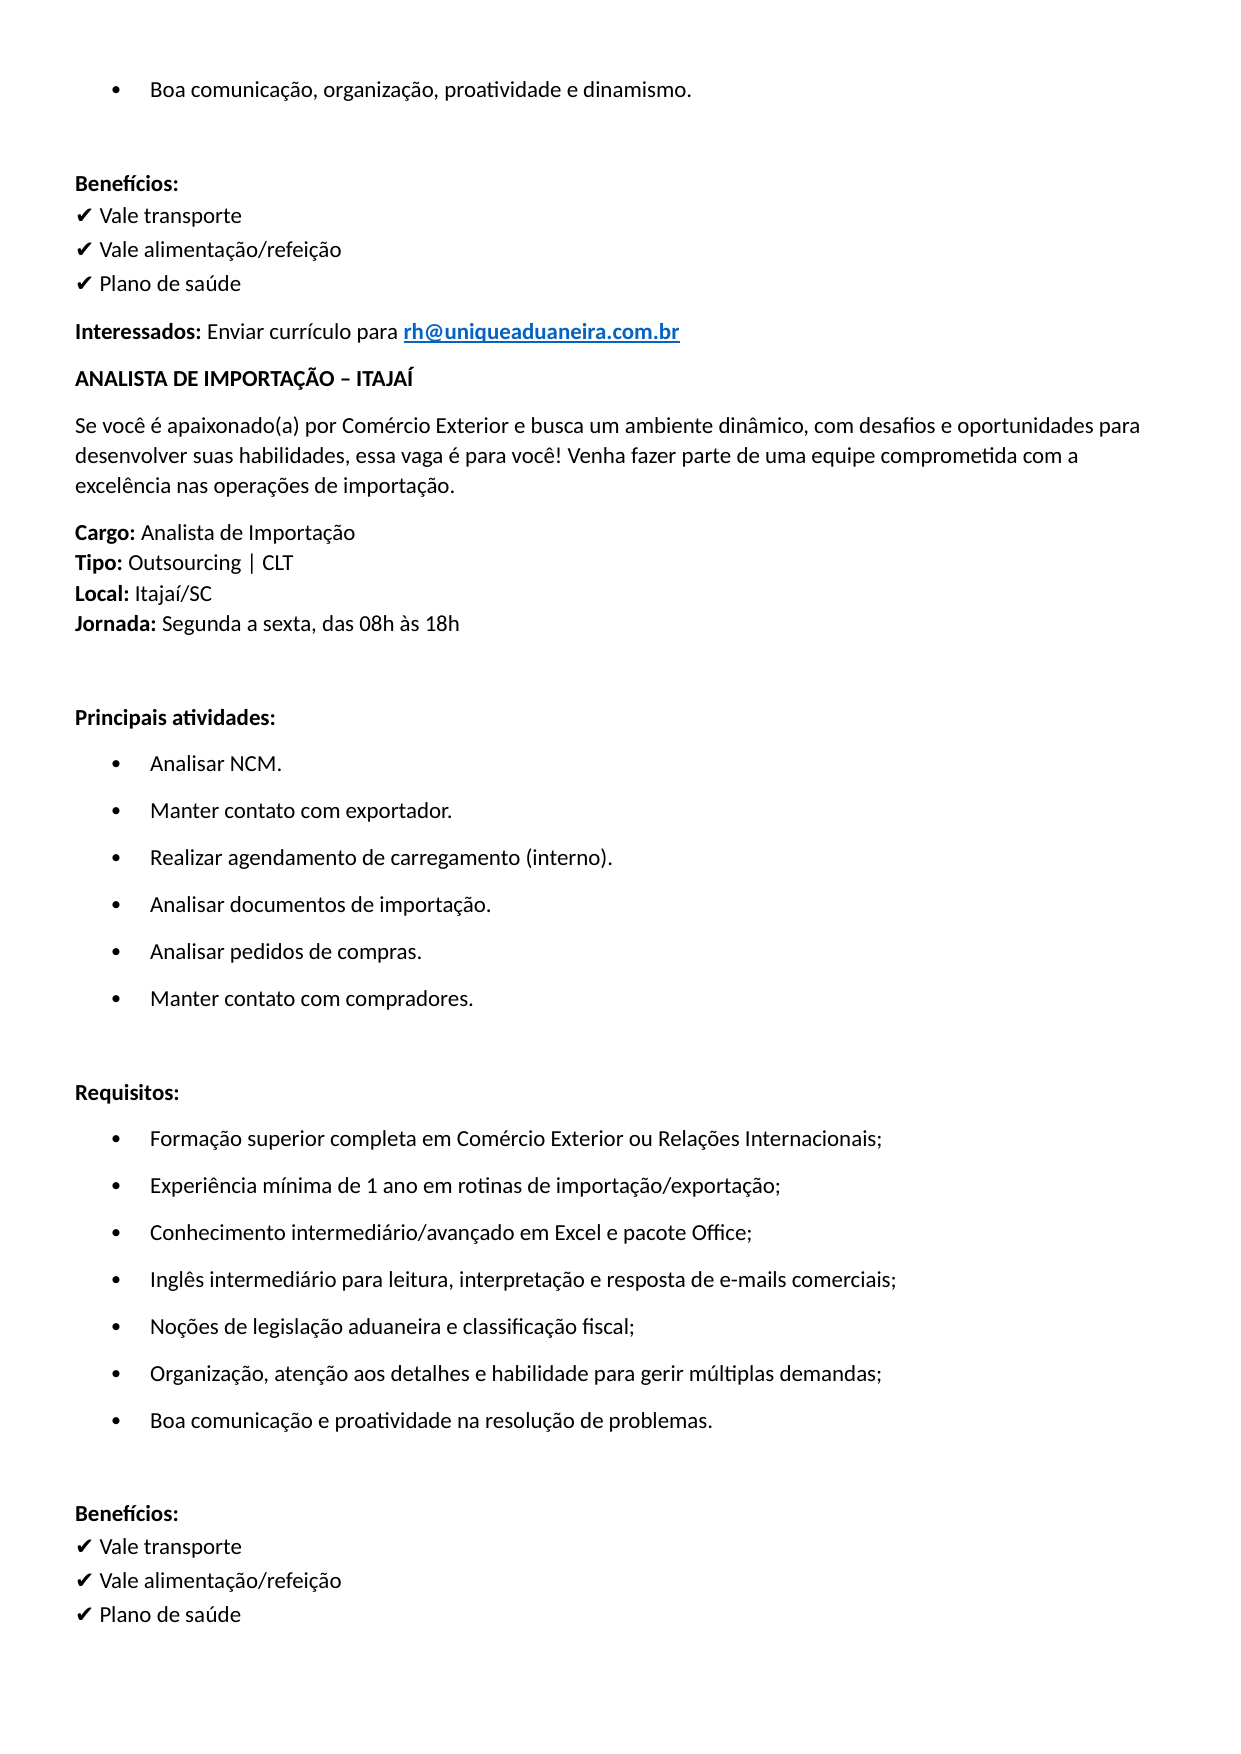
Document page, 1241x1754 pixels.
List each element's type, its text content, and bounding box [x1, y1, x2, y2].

text Principais atividades: [75, 703, 1165, 731]
text Benefícios: ✔ Vale transporte ✔ Vale alimentação/refeição ✔ Plano de saúde [75, 169, 1165, 298]
list Boa comunicação e proatividade na resolução de problemas. [112, 1406, 1165, 1434]
list Realizar agendamento de carregamento (interno). [112, 843, 1165, 871]
text ANALISTA DE IMPORTAÇÃO – ITAJAÍ [75, 364, 1165, 392]
list Analisar pedidos de compras. [112, 937, 1165, 965]
list Organização, atenção aos detalhes e habilidade para gerir múltiplas demandas; [112, 1359, 1165, 1387]
text Requisitos: [75, 1078, 1165, 1106]
list Manter contato com compradores. [112, 984, 1165, 1012]
list Formação superior completa em Comércio Exterior ou Relações Internacionais; [112, 1124, 1165, 1152]
list Boa comunicação, organização, proatividade e dinamismo. [112, 75, 1165, 103]
list Experiência mínima de 1 ano em rotinas de importação/exportação; [112, 1171, 1165, 1199]
list Manter contato com exportador. [112, 796, 1165, 824]
list Analisar NCM. [112, 749, 1165, 777]
list Noções de legislação aduaneira e classificação fiscal; [112, 1312, 1165, 1340]
text Interessados: Enviar currículo para rh@uniqueaduaneira.com.br [75, 317, 1165, 345]
list Analisar documentos de importação. [112, 890, 1165, 918]
text Cargo: Analista de Importação Tipo: Outsourcing | CLT Local: Itajaí/SC Jornada: Segunda a sexta, das 08h às 18h [75, 518, 1165, 637]
text Se você é apaixonado(a) por Comércio Exterior e busca um ambiente dinâmico, com desafios e oportunidades para desenvolver suas habilidades, essa vaga é para você! Venha fazer parte de uma equipe comprometida com a excelência nas operações de importação. [75, 411, 1165, 499]
text Benefícios: ✔ Vale transporte ✔ Vale alimentação/refeição ✔ Plano de saúde [75, 1499, 1165, 1629]
list Inglês intermediário para leitura, interpretação e resposta de e-mails comerciais; [112, 1265, 1165, 1293]
list Conhecimento intermediário/avançado em Excel e pacote Office; [112, 1218, 1165, 1246]
